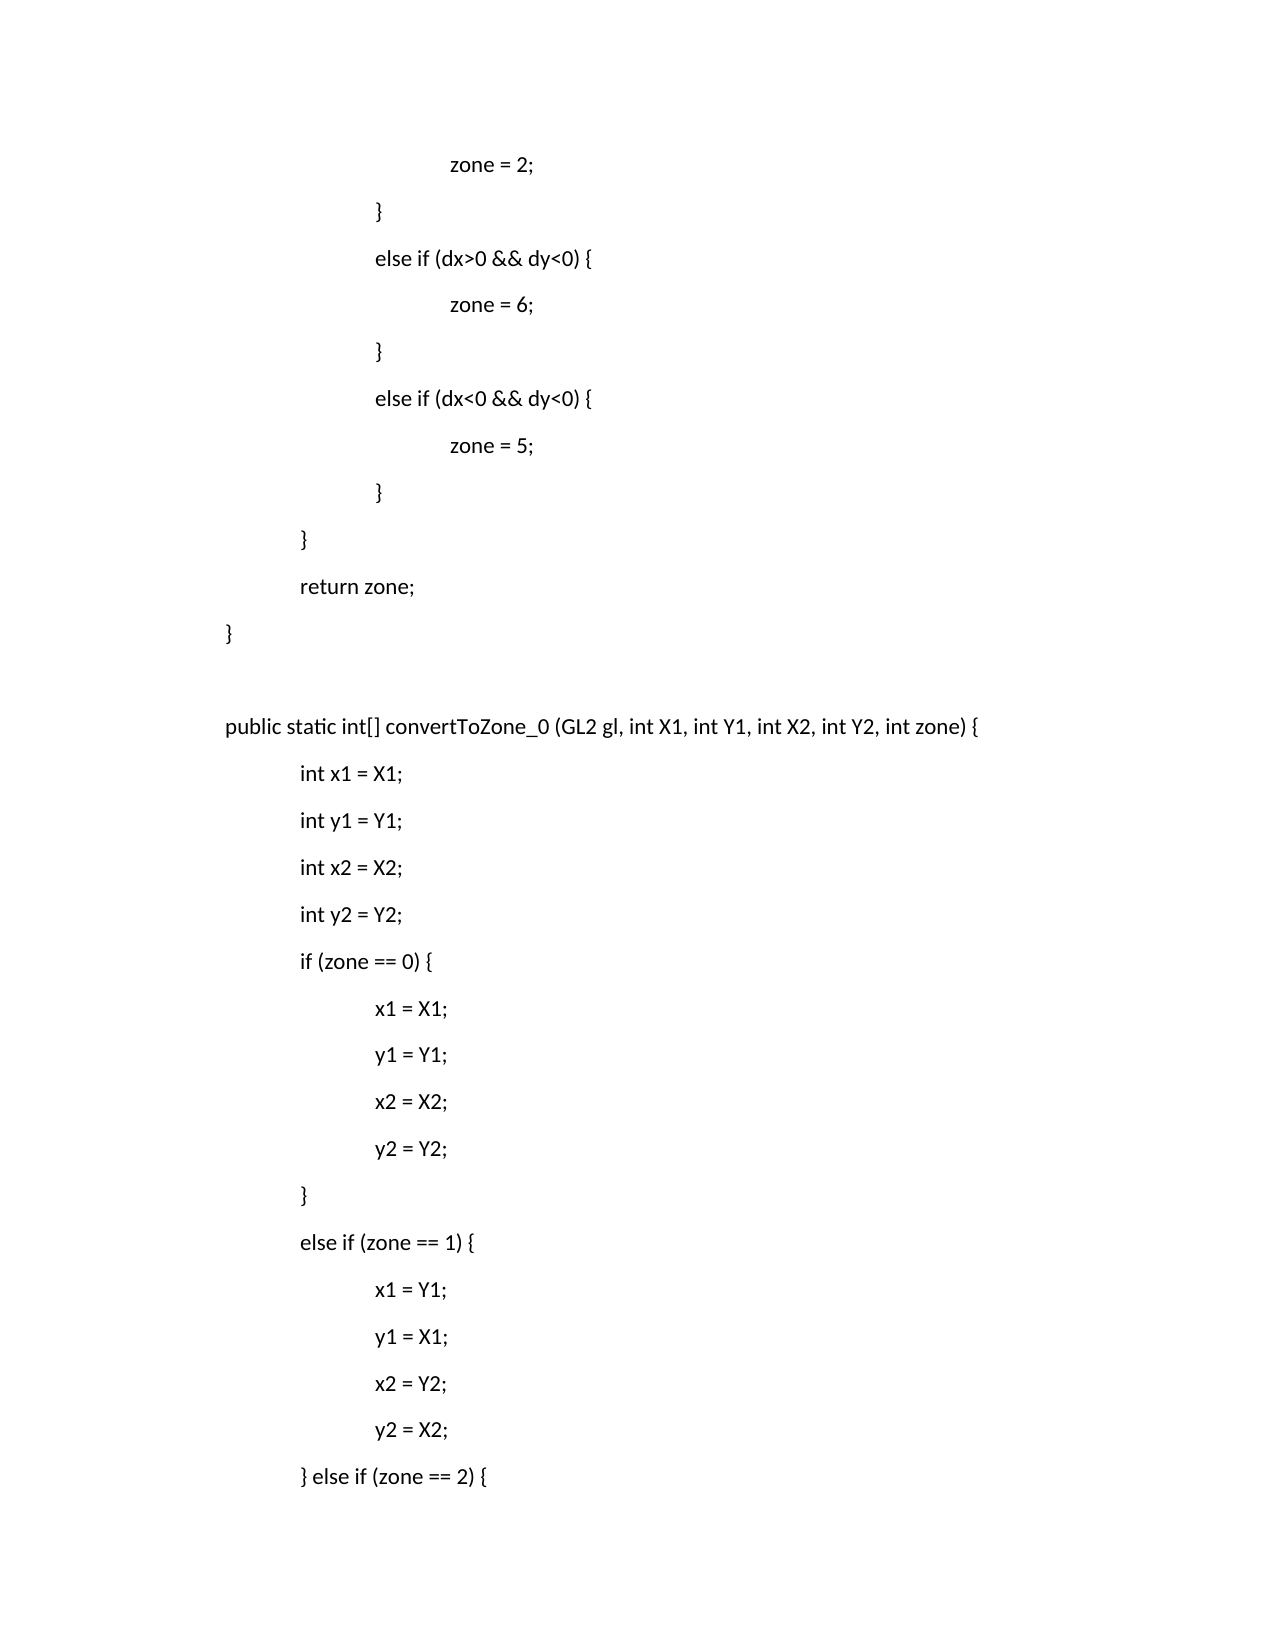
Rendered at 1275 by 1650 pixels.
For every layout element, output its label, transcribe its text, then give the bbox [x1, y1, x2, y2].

text else if (dx>0 && dy<0) { [150, 244, 1125, 272]
text return zone; [150, 572, 1125, 600]
text } [150, 478, 1125, 506]
text } else if (zone == 2) { [150, 1462, 1125, 1491]
text zone = 5; [150, 431, 1125, 459]
text y1 = Y1; [150, 1041, 1125, 1069]
text else if (dx<0 && dy<0) { [150, 384, 1125, 412]
text } [150, 525, 1125, 553]
text int y1 = Y1; [150, 806, 1125, 834]
text if (zone == 0) { [150, 947, 1125, 975]
text zone = 2; [150, 150, 1125, 178]
text } [150, 619, 1125, 647]
text x2 = Y2; [150, 1369, 1125, 1397]
text else if (zone == 1) { [150, 1228, 1125, 1256]
text int x2 = X2; [150, 853, 1125, 881]
text } [150, 1181, 1125, 1209]
text x1 = X1; [150, 994, 1125, 1022]
text x1 = Y1; [150, 1275, 1125, 1303]
text } [150, 197, 1125, 225]
text y1 = X1; [150, 1322, 1125, 1350]
text } [150, 337, 1125, 366]
text int y2 = Y2; [150, 900, 1125, 928]
text x2 = X2; [150, 1087, 1125, 1116]
text int x1 = X1; [150, 759, 1125, 787]
text y2 = Y2; [150, 1134, 1125, 1162]
text public static int[] convertToZone_0 (GL2 gl, int X1, int Y1, int X2, int Y2, int zone) { [150, 712, 1125, 741]
text zone = 6; [150, 291, 1125, 319]
text y2 = X2; [150, 1416, 1125, 1444]
